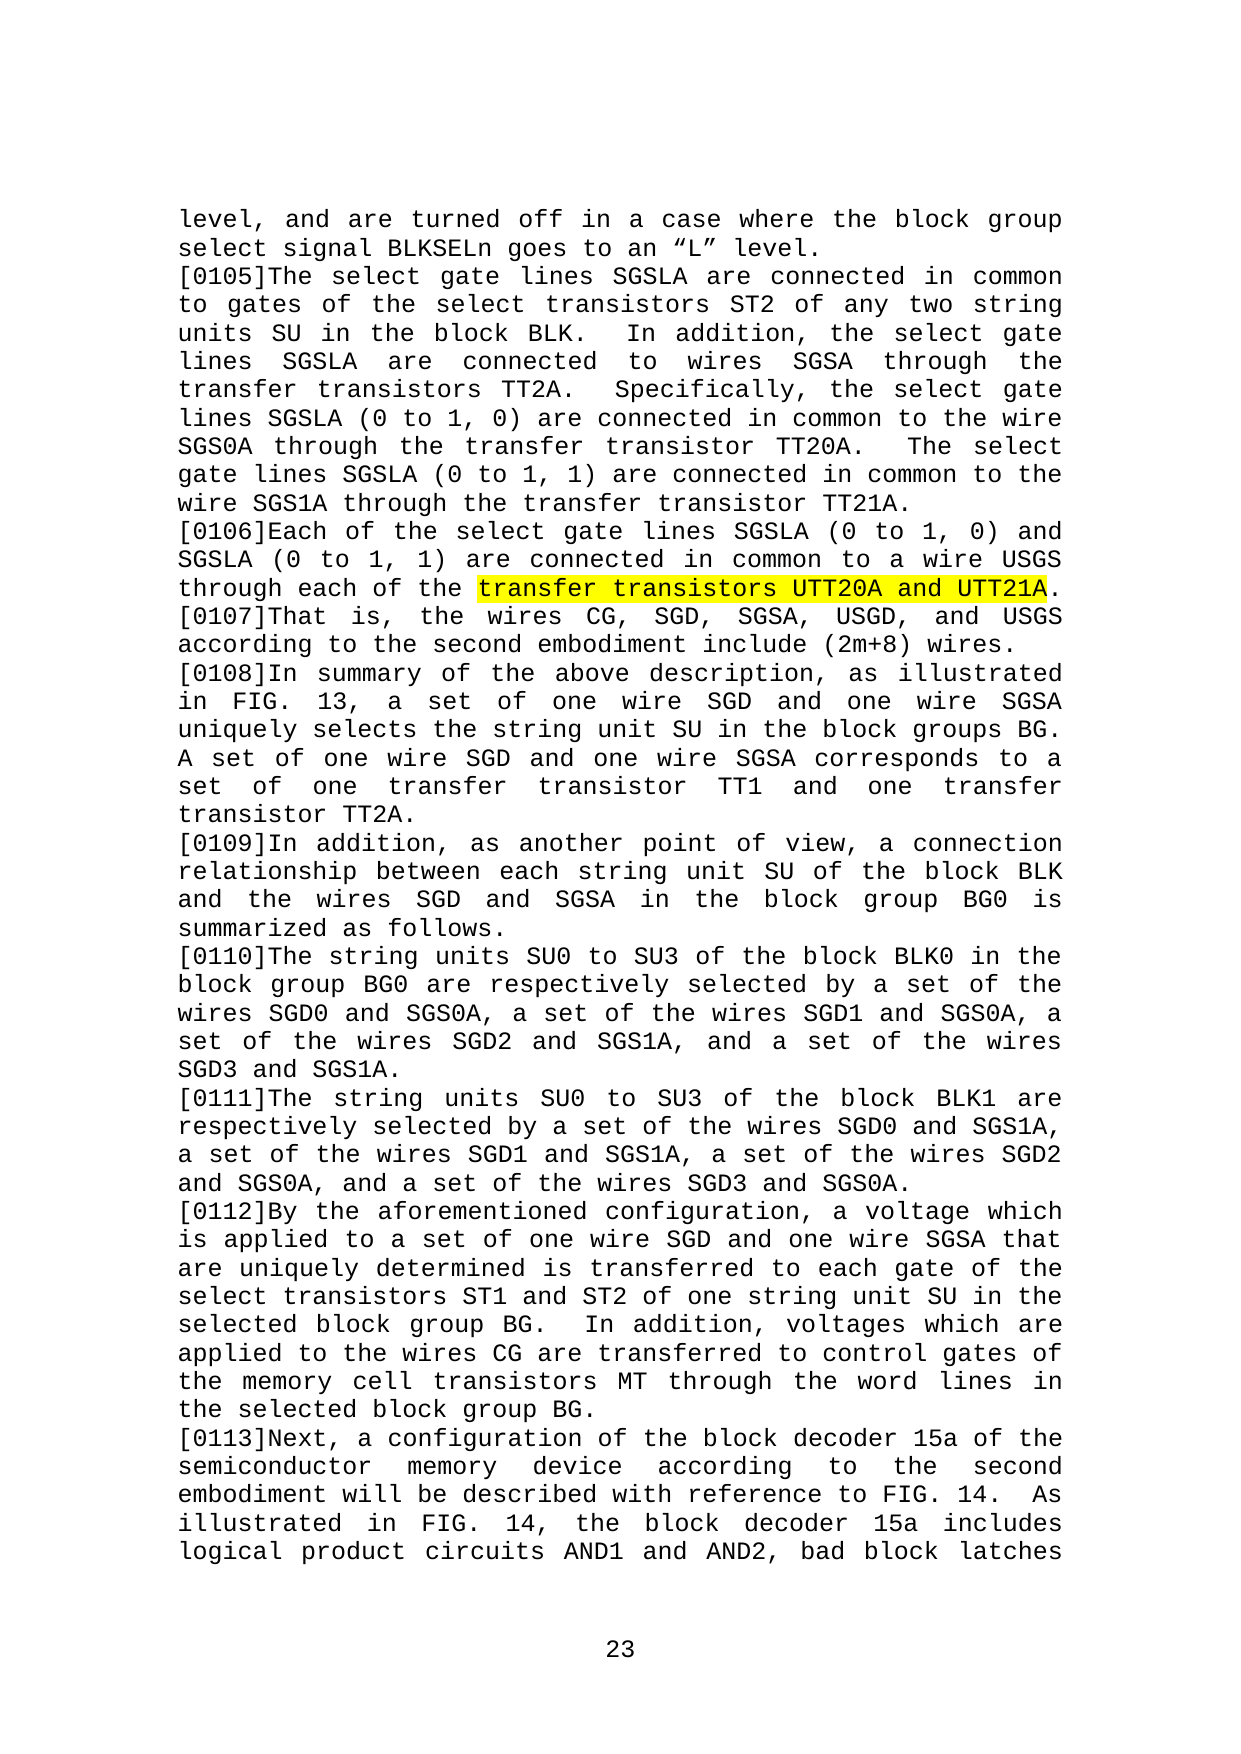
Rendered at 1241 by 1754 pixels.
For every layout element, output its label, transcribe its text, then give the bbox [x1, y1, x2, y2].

text [0106]Each of the select gate lines SGSLA (0 to 1, 0) and SGSLA (0 to 1, 1) are connected in common to a wire USGS through each of the transfer transistors UTT20A and UTT21A. [177, 518, 1063, 603]
text [0112]By the aforementioned configuration, a voltage which is applied to a set of one wire SGD and one wire SGSA that are uniquely determined is transferred to each gate of the select transistors ST1 and ST2 of one string unit SU in the selected block group BG. In addition, voltages which are applied to the wires CG are transferred to control gates of the memory cell transistors MT through the word lines in the selected block group BG. [177, 1198, 1063, 1425]
text [0111]The string units SU0 to SU3 of the block BLK1 are respectively selected by a set of the wires SGD0 and SGS1A, a set of the wires SGD1 and SGS1A, a set of the wires SGD2 and SGS0A, and a set of the wires SGD3 and SGS0A. [177, 1085, 1063, 1198]
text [177, 1425, 1063, 1567]
text [0110]The string units SU0 to SU3 of the block BLK0 in the block group BG0 are respectively selected by a set of the wires SGD0 and SGS0A, a set of the wires SGD1 and SGS0A, a set of the wires SGD2 and SGS1A, and a set of the wires SGD3 and SGS1A. [177, 943, 1063, 1085]
text [0107]That is, the wires CG, SGD, SGSA, USGD, and USGS according to the second embodiment include (2m+8) wires. [177, 603, 1063, 660]
text [0109]In addition, as another point of view, a connection relationship between each string unit SU of the block BLK and the wires SGD and SGSA in the block group BG0 is summarized as follows. [177, 830, 1063, 943]
text [0108]In summary of the above description, as illustrated in FIG. 13, a set of one wire SGD and one wire SGSA uniquely selects the string unit SU in the block groups BG. A set of one wire SGD and one wire SGSA corresponds to a set of one transfer transistor TT1 and one transfer transistor TT2A. [177, 660, 1063, 830]
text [177, 207, 1063, 263]
text [0105]The select gate lines SGSLA are connected in common to gates of the select transistors ST2 of any two string units SU in the block BLK. In addition, the select gate lines SGSLA are connected to wires SGSA through the transfer transistors TT2A. Specifically, the select gate lines SGSLA (0 to 1, 0) are connected in common to the wire SGS0A through the transfer transistor TT20A. The select gate lines SGSLA (0 to 1, 1) are connected in common to the wire SGS1A through the transfer transistor TT21A. [177, 263, 1063, 518]
